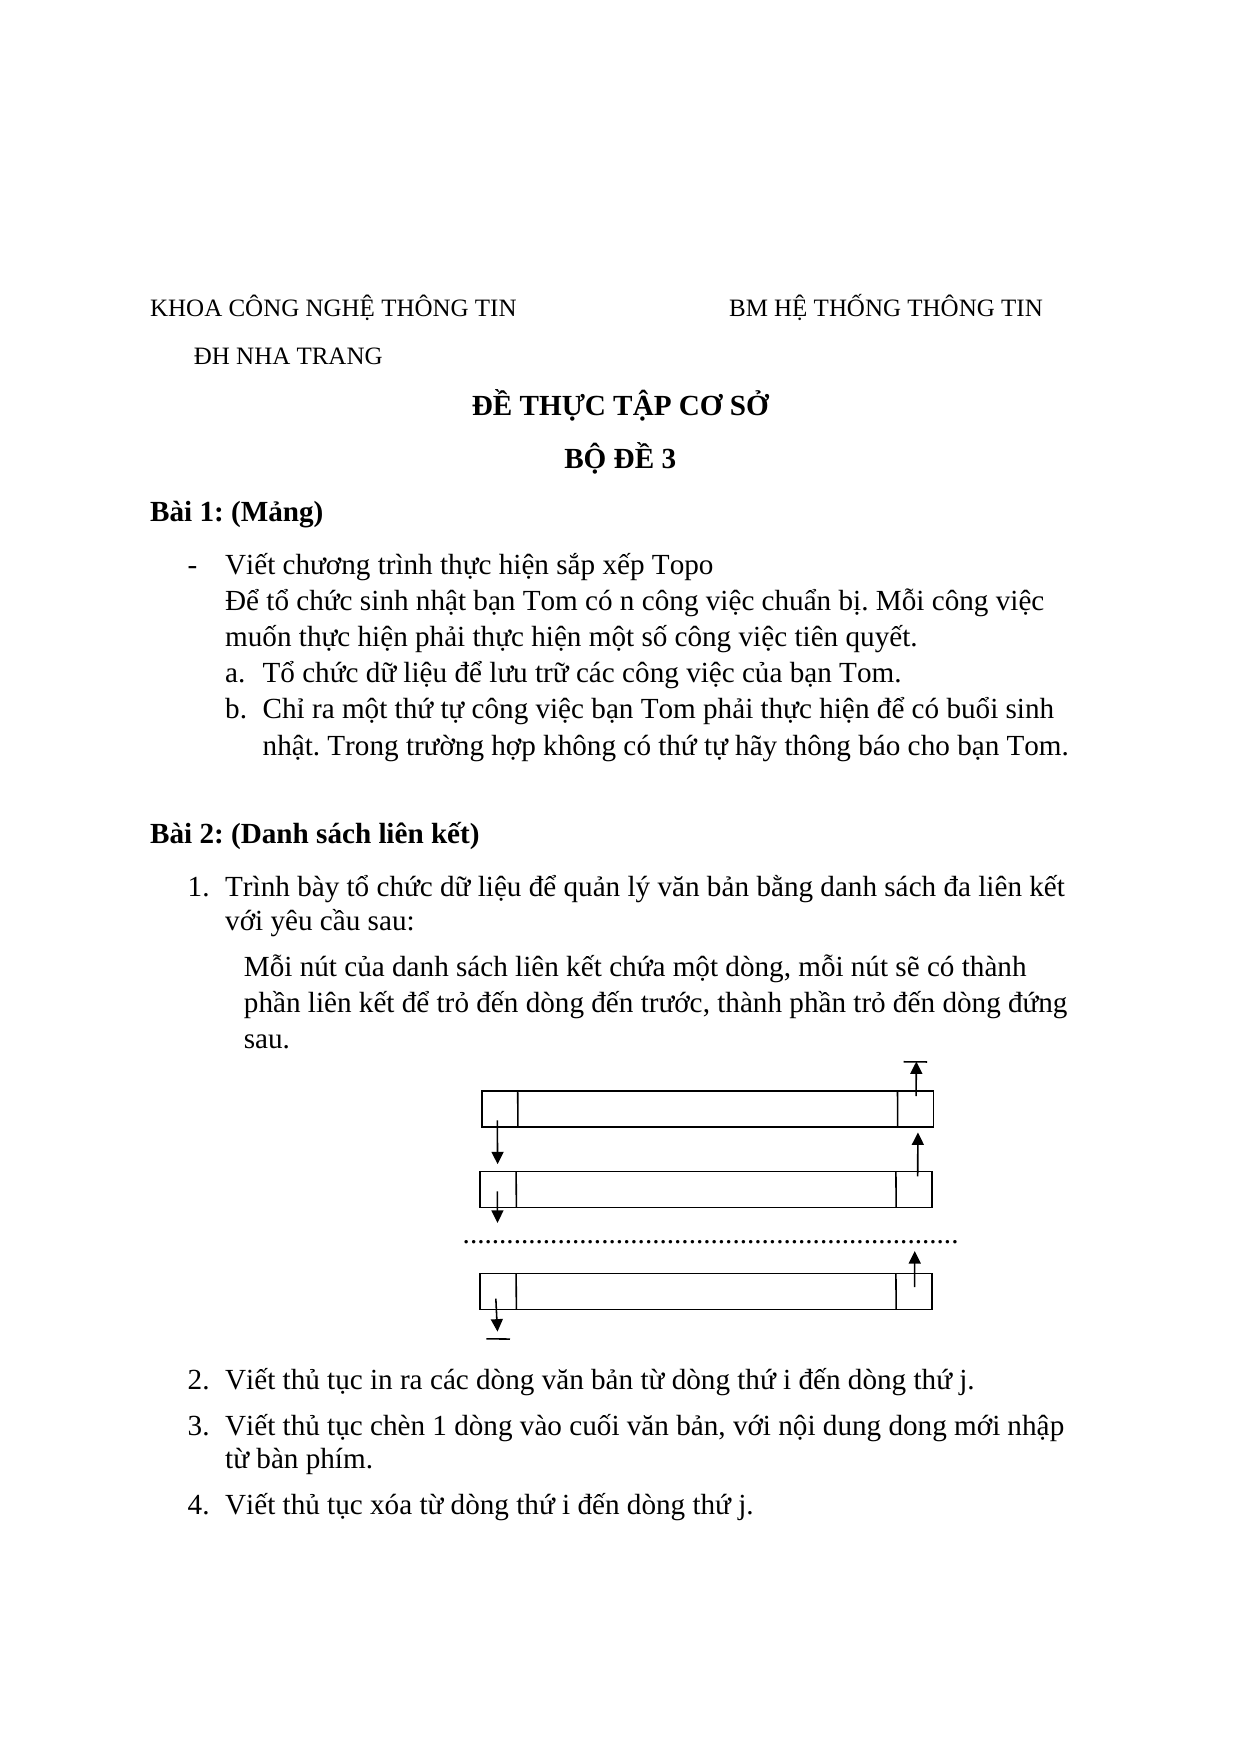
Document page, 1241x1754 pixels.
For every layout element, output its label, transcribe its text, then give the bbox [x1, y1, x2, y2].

text .................................................................... [244, 1216, 1090, 1249]
list Viết chương trình thực hiện sắp xếp Topo [187, 547, 1090, 581]
text Bài 1: (Mảng) [150, 494, 1090, 528]
list Viết thủ tục in ra các dòng văn bản từ dòng thứ i đến dòng thứ j. [187, 1362, 1090, 1395]
list Tổ chức dữ liệu để lưu trữ các công việc của bạn Tom. [225, 655, 1090, 689]
text ĐH NHA TRANG [150, 341, 1090, 369]
text ĐỀ THỰC TẬP CƠ SỞ [150, 388, 1090, 422]
text BỘ ĐỀ 3 [150, 441, 1090, 475]
text Bài 2: (Danh sách liên kết) [150, 817, 1090, 850]
text KHOA CÔNG NGHỆ THÔNG TIN BM HỆ THỐNG THÔNG TIN [150, 293, 1090, 322]
list Viết thủ tục xóa từ dòng thứ i đến dòng thứ j. [187, 1487, 1090, 1521]
list Để tổ chức sinh nhật bạn Tom có n công việc chuẩn bị. Mỗi công việc muốn thực hiện phải thực hiện một số công việc tiên quyết. [225, 583, 1090, 653]
list Trình bày tổ chức dữ liệu để quản lý văn bản bằng danh sách đa liên kết với yêu cầu sau: [187, 869, 1090, 937]
list Viết thủ tục chèn 1 dòng vào cuối văn bản, với nội dung dong mới nhập từ bàn phím. [187, 1408, 1090, 1475]
text Mỗi nút của danh sách liên kết chứa một dòng, mỗi nút sẽ có thành phần liên kết để trỏ đến dòng đến trước, thành phần trỏ đến dòng đứng sau. [244, 949, 1090, 1055]
list Chỉ ra một thứ tự công việc bạn Tom phải thực hiện để có buổi sinh nhật. Trong trường hợp không có thứ tự hãy thông báo cho bạn Tom. [225, 692, 1090, 761]
